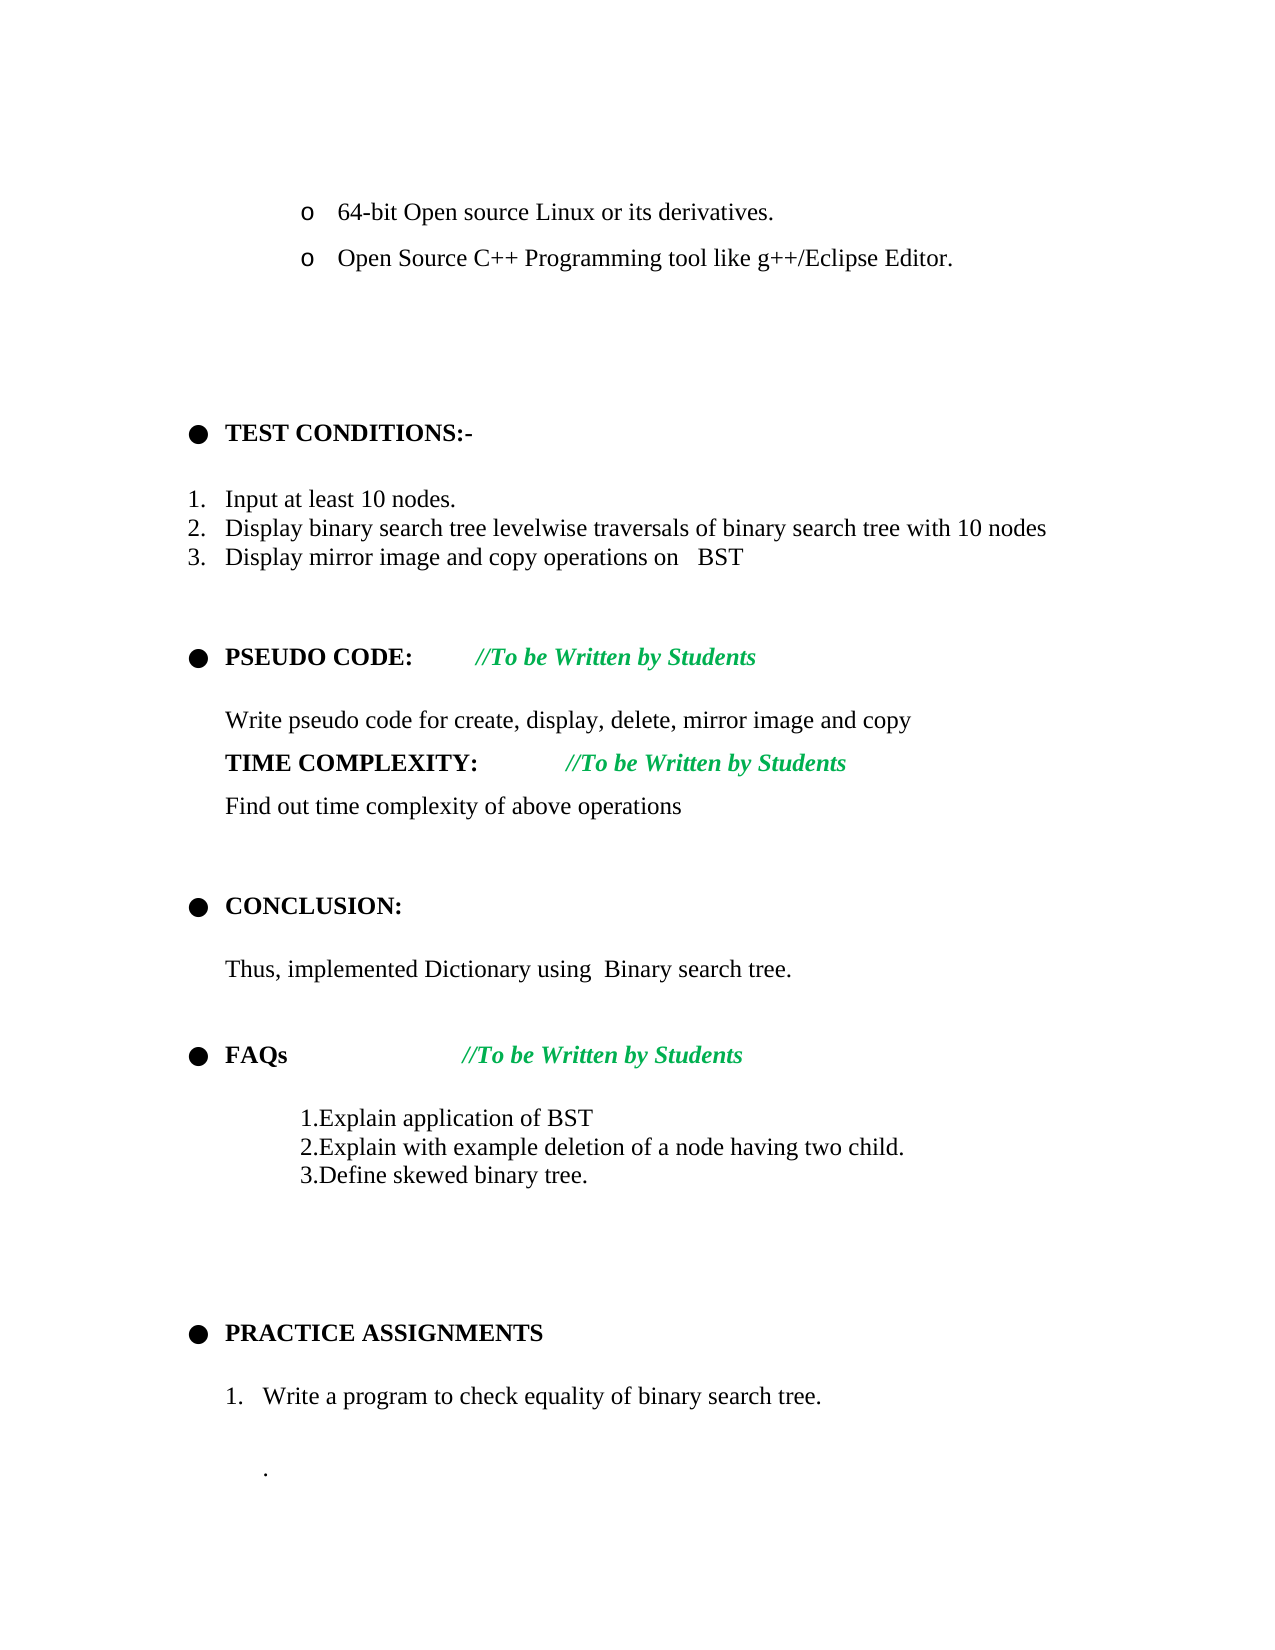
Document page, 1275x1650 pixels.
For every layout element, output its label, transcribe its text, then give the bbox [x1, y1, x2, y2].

list PSEUDO CODE: //To be Written by Students [187, 628, 1125, 679]
list Input at least 10 nodes. [187, 484, 1125, 513]
text Find out time complexity of above operations [225, 791, 1125, 820]
text Thus, implemented Dictionary using Binary search tree. [225, 954, 1125, 983]
list PRACTICE ASSIGNMENTS [187, 1304, 1125, 1356]
list Display binary search tree levelwise traversals of binary search tree with 10 nodes [187, 513, 1125, 542]
text 2.Explain with example deletion of a node having two child. [187, 1132, 1125, 1161]
list TEST CONDITIONS:- [187, 404, 1125, 456]
subtitle . [262, 1453, 1125, 1482]
text 3.Define skewed binary tree. [187, 1161, 1125, 1189]
list FAQs //To be Written by Students [187, 1026, 1125, 1077]
list Open Source C++ Programming tool like g++/Eclipse Editor. [300, 243, 1125, 274]
text Write pseudo code for create, display, delete, mirror image and copy [225, 705, 1125, 734]
list CONCLUSION: [187, 877, 1125, 929]
list Display mirror image and copy operations on BST [187, 542, 1125, 571]
text TIME COMPLEXITY: //To be Written by Students [225, 748, 1125, 777]
text 1.Explain application of BST [187, 1103, 1125, 1132]
list 64-bit Open source Linux or its derivatives. [300, 197, 1125, 228]
subtitle Write a program to check equality of binary search tree. [225, 1381, 1125, 1410]
